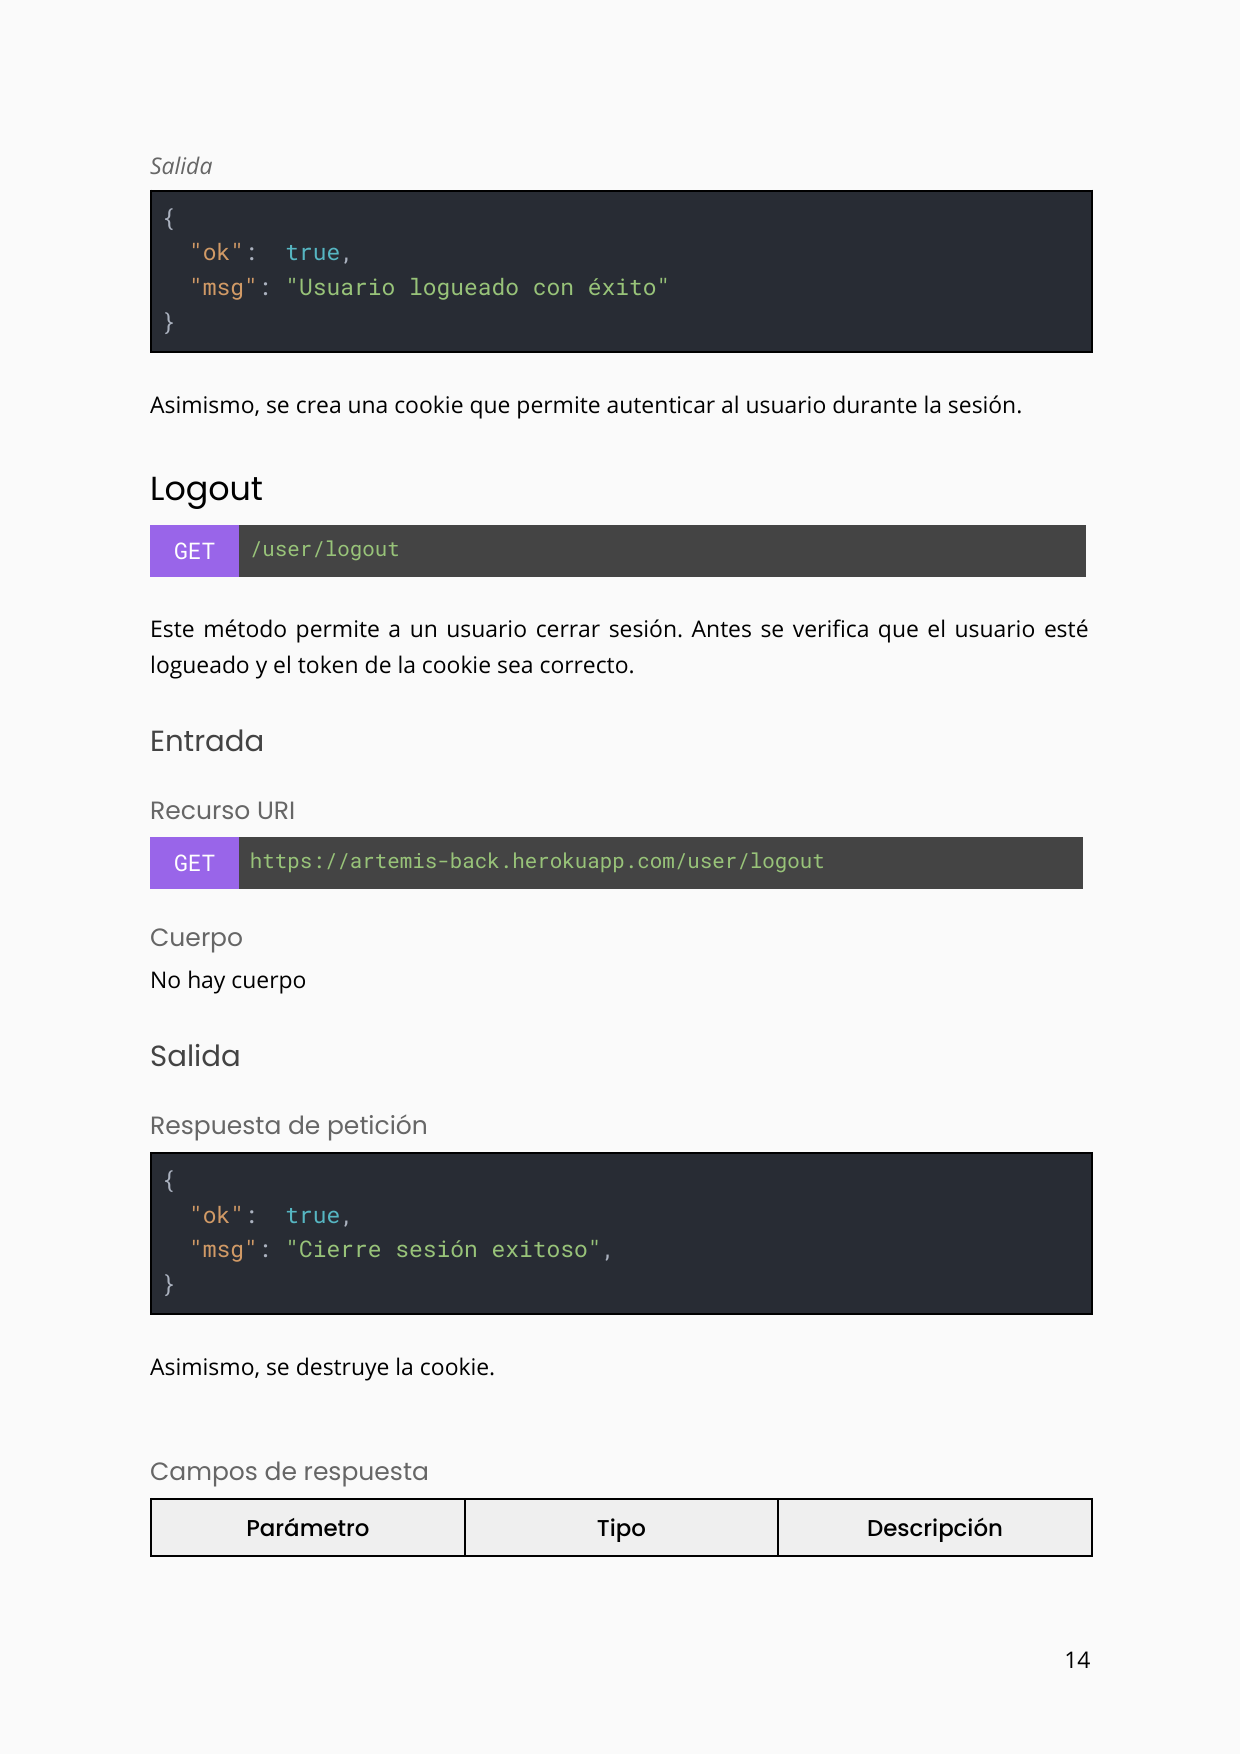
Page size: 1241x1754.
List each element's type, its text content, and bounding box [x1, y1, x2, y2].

table_header /user/logout [239, 525, 1086, 577]
subtitle Salida [150, 1033, 1090, 1077]
text Asimismo, se crea una cookie que permite autenticar al usuario durante la sesión. [150, 389, 1090, 420]
subtitle Respuesta de petición [150, 1106, 1090, 1143]
table_header Descripción [779, 1500, 1091, 1555]
subtitle Salida [150, 150, 1090, 181]
text No hay cuerpo [150, 964, 1090, 995]
table_header https://artemis-back.herokuapp.com/user/logout [239, 837, 1083, 889]
subtitle Recurso URI [150, 791, 1090, 828]
table_header { "ok": true, "msg": "Usuario logueado con éxito" } [152, 192, 1091, 351]
subtitle Cuerpo [150, 918, 1090, 956]
table_header GET [150, 525, 239, 577]
table_header Parámetro [152, 1500, 464, 1555]
subtitle Logout [150, 462, 1090, 512]
table_header Tipo [466, 1500, 777, 1555]
text Este método permite a un usuario cerrar sesión. Antes se verifica que el usuario esté logueado y el token de la cookie sea correcto. [150, 613, 1090, 680]
subtitle Entrada [150, 718, 1090, 762]
text Asimismo, se destruye la cookie. [150, 1351, 1090, 1382]
table_header GET [150, 837, 239, 889]
table_header { "ok": true, "msg": "Cierre sesión exitoso", } [152, 1154, 1091, 1313]
subtitle Campos de respuesta [150, 1452, 1090, 1489]
